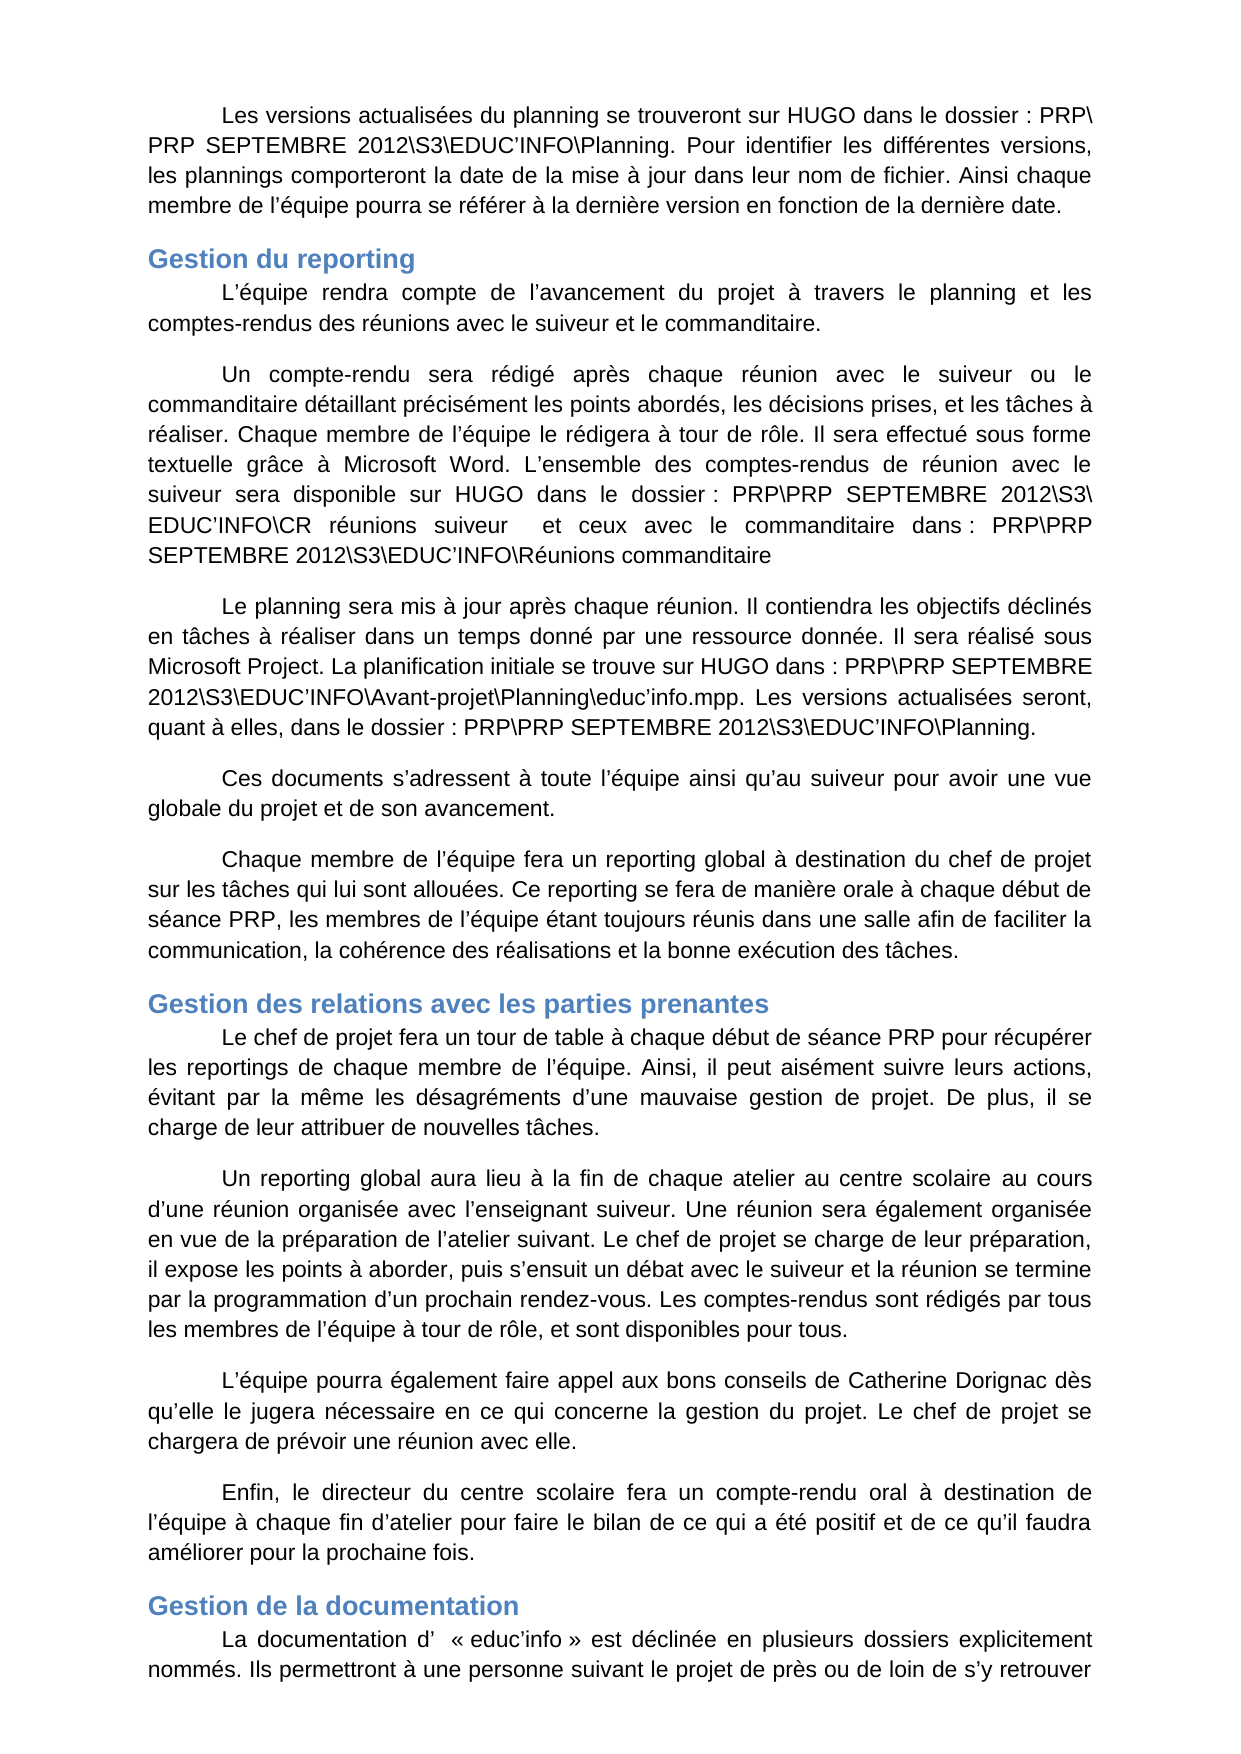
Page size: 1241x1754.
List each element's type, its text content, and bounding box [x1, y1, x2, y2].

subtitle Gestion du reporting [148, 243, 1093, 275]
text Ces documents s’adressent à toute l’équipe ainsi qu’au suiveur pour avoir une vue globale du projet et de son avancement. [148, 765, 1093, 821]
text L’équipe rendra compte de l’avancement du projet à travers le planning et les comptes-rendus des réunions avec le suiveur et le commanditaire. [148, 279, 1093, 336]
text L’équipe pourra également faire appel aux bons conseils de Catherine Dorignac dès qu’elle le jugera nécessaire en ce qui concerne la gestion du projet. Le chef de projet se chargera de prévoir une réunion avec elle. [148, 1367, 1093, 1454]
text Un reporting global aura lieu à la fin de chaque atelier au centre scolaire au cours d’une réunion organisée avec l’enseignant suiveur. Une réunion sera également organisée en vue de la préparation de l’atelier suivant. Le chef de projet se charge de leur préparation, il expose les points à aborder, puis s’ensuit un débat avec le suiveur et la réunion se termine par la programmation d’un prochain rendez-vous. Les comptes-rendus sont rédigés par tous les membres de l’équipe à tour de rôle, et sont disponibles pour tous. [148, 1165, 1093, 1343]
text Le chef de projet fera un tour de table à chaque début de séance PRP pour récupérer les reportings de chaque membre de l’équipe. Ainsi, il peut aisément suivre leurs actions, évitant par la même les désagréments d’une mauvaise gestion de projet. De plus, il se charge de leur attribuer de nouvelles tâches. [148, 1024, 1093, 1141]
subtitle Gestion de la documentation [148, 1590, 1093, 1622]
subtitle Gestion des relations avec les parties prenantes [148, 988, 1093, 1019]
text Chaque membre de l’équipe fera un reporting global à destination du chef de projet sur les tâches qui lui sont allouées. Ce reporting se fera de manière orale à chaque début de séance PRP, les membres de l’équipe étant toujours réunis dans une salle afin de faciliter la communication, la cohérence des réalisations et la bonne exécution des tâches. [148, 846, 1093, 963]
text Enfin, le directeur du centre scolaire fera un compte-rendu oral à destination de l’équipe à chaque fin d’atelier pour faire le bilan de ce qui a été positif et de ce qu’il faudra améliorer pour la prochaine fois. [148, 1479, 1093, 1566]
text Un compte-rendu sera rédigé après chaque réunion avec le suiveur ou le commanditaire détaillant précisément les points abordés, les décisions prises, et les tâches à réaliser. Chaque membre de l’équipe le rédigera à tour de rôle. Il sera effectué sous forme textuelle grâce à Microsoft Word. L’ensemble des comptes-rendus de réunion avec le suiveur sera disponible sur HUGO dans le dossier : PRP\PRP SEPTEMBRE 2012\S3\EDUC’INFO\CR réunions suiveur et ceux avec le commanditaire dans : PRP\PRP SEPTEMBRE 2012\S3\EDUC’INFO\Réunions commanditaire [148, 361, 1093, 568]
text Les versions actualisées du planning se trouveront sur HUGO dans le dossier : PRP\PRP SEPTEMBRE 2012\S3\EDUC’INFO\Planning. Pour identifier les différentes versions, les plannings comporteront la date de la mise à jour dans leur nom de fichier. Ainsi chaque membre de l’équipe pourra se référer à la dernière version en fonction de la dernière date. [148, 102, 1093, 219]
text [148, 1626, 1093, 1683]
text Le planning sera mis à jour après chaque réunion. Il contiendra les objectifs déclinés en tâches à réaliser dans un temps donné par une ressource donnée. Il sera réalisé sous Microsoft Project. La planification initiale se trouve sur HUGO dans : PRP\PRP SEPTEMBRE 2012\S3\EDUC’INFO\Avant-projet\Planning\educ’info.mpp. Les versions actualisées seront, quant à elles, dans le dossier : PRP\PRP SEPTEMBRE 2012\S3\EDUC’INFO\Planning. [148, 593, 1093, 740]
